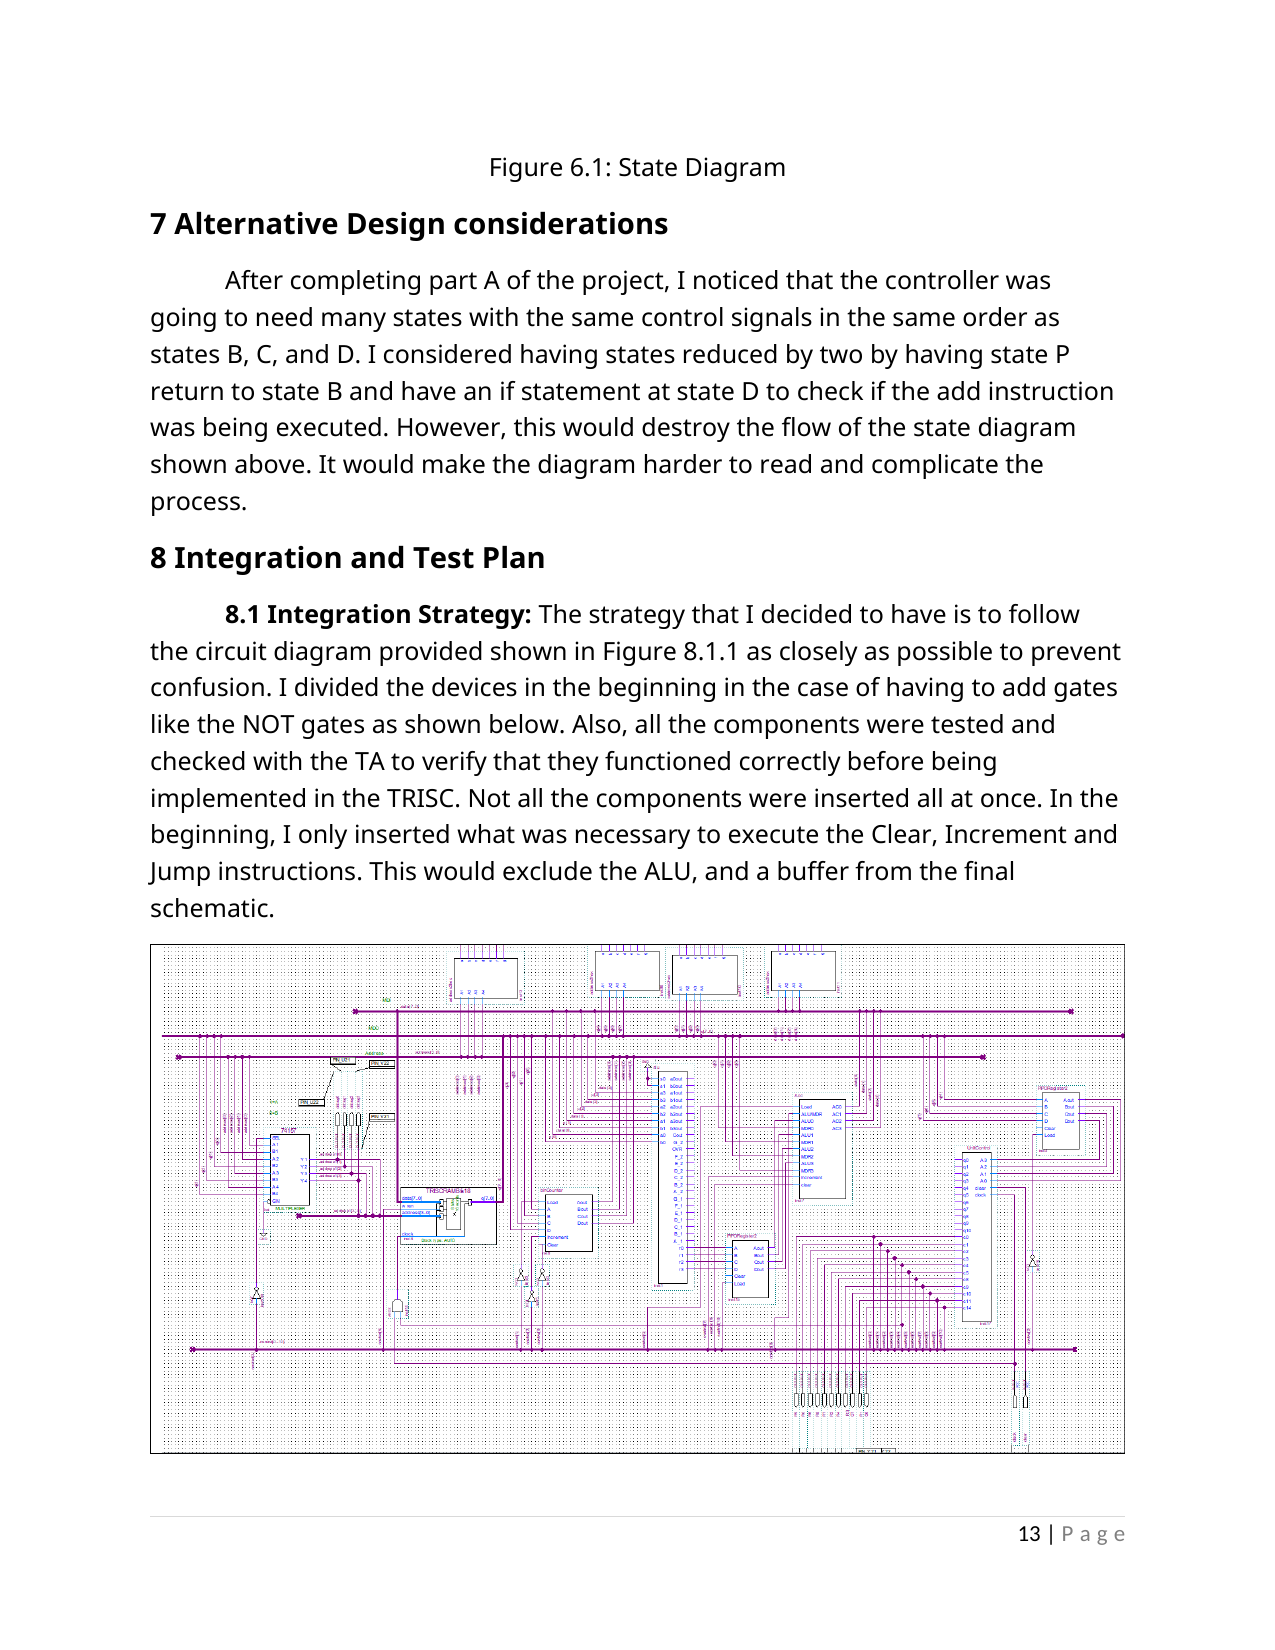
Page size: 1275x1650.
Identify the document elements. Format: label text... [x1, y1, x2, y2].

table_header [151, 945, 161, 1453]
text 7 Alternative Design considerations [150, 203, 1125, 243]
text 8.1 Integration Strategy: The strategy that I decided to have is to follow the circuit diagram provided shown in Figure 8.1.1 as closely as possible to prevent confusion. I divided the devices in the beginning in the case of having to add gates like the NOT gates as shown below. Also, all the components were tested and checked with the TA to verify that they functioned correctly before being implemented in the TRISC. Not all the components were inserted all at once. In the beginning, I only inserted what was necessary to execute the Clear, Increment and Jump instructions. This would exclude the ALU, and a buffer from the final schematic. [150, 596, 1125, 925]
text After completing part A of the project, I noticed that the controller was going to need many states with the same control signals in the same order as states B, C, and D. I considered having states reduced by two by having state P return to state B and have an if statement at state D to check if the add instruction was being executed. However, this would destroy the flow of the state diagram shown above. It would make the diagram harder to read and complicate the process. [150, 263, 1125, 518]
text Figure 6.1: State Diagram [150, 150, 1125, 184]
picture [161, 945, 1125, 1453]
text 8 Integration and Test Plan [150, 537, 1125, 577]
